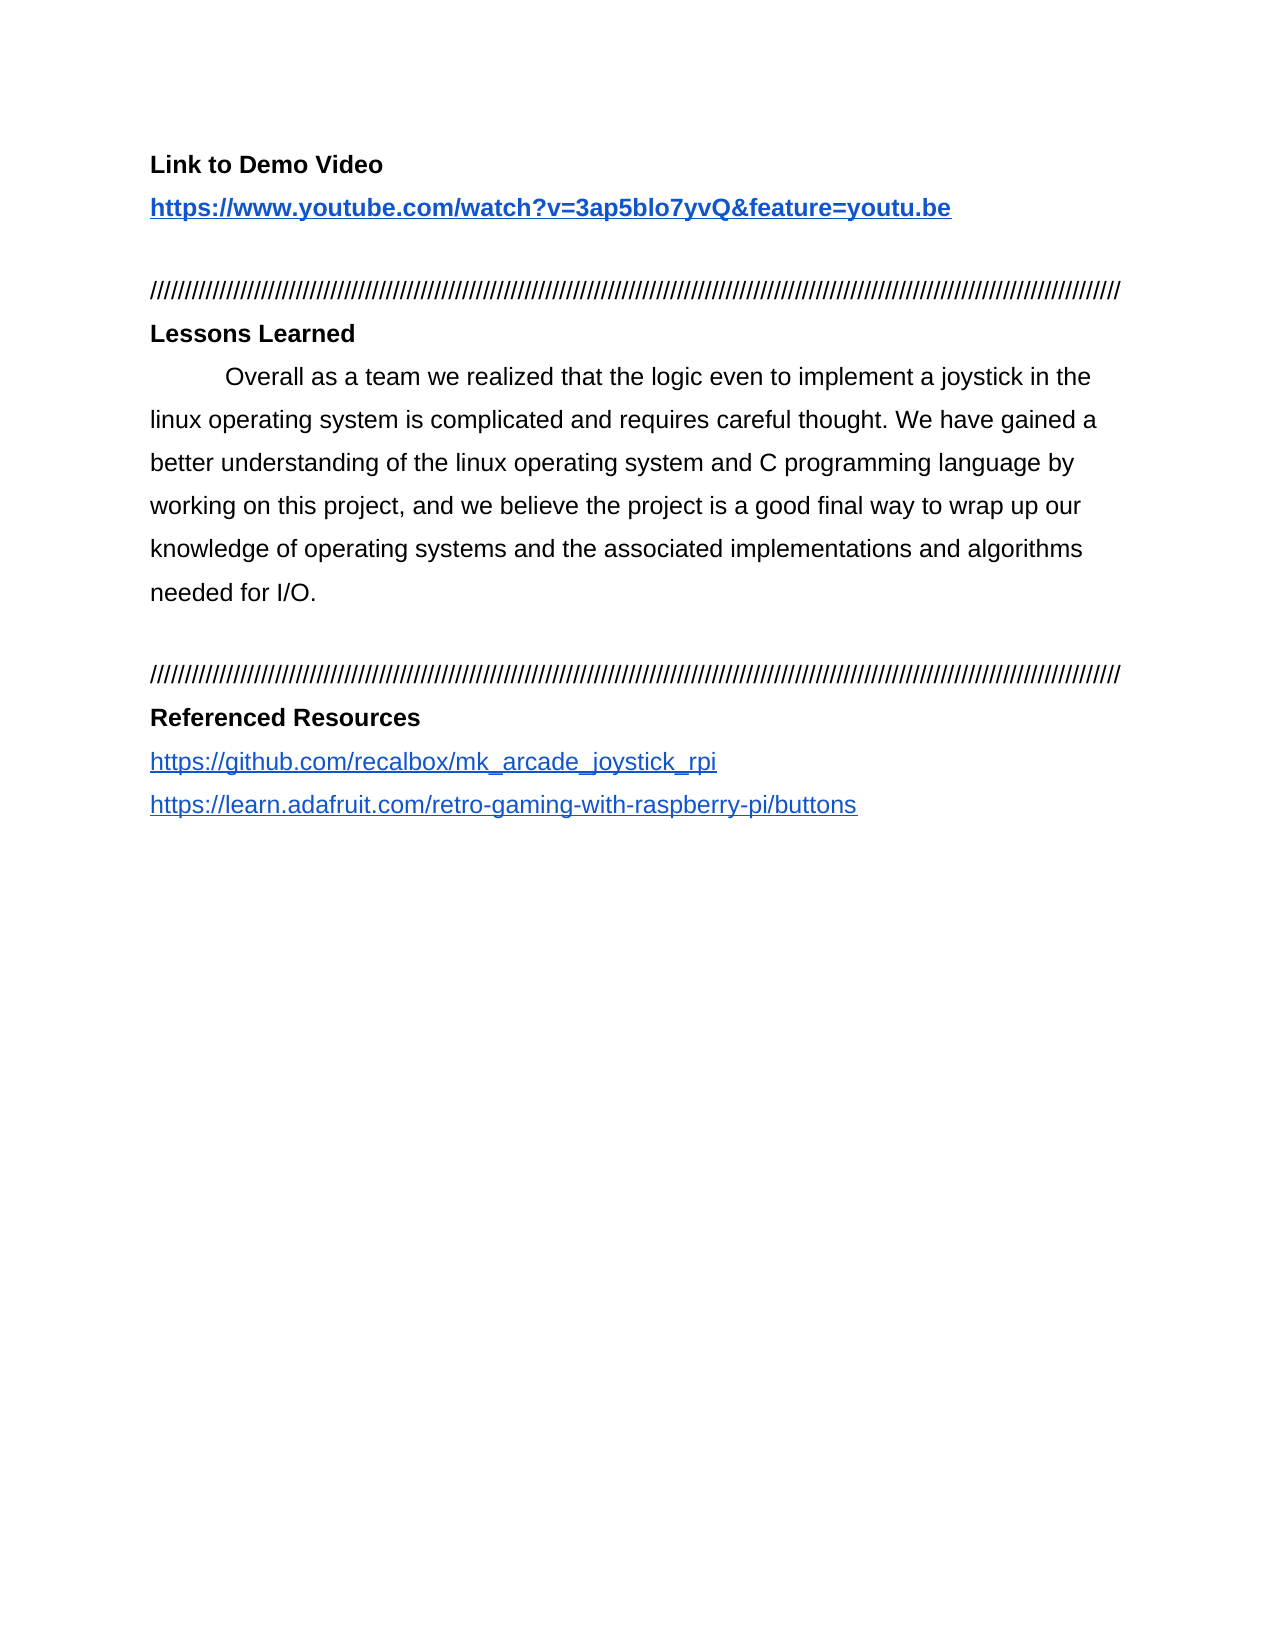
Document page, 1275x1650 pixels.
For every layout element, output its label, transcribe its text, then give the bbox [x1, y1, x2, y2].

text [150, 276, 1125, 304]
text //////////////////////////////////////////////////////////////////////////////////////////////////////////////////////////////////////////// [150, 660, 1125, 689]
text Referenced Resources [150, 703, 1125, 732]
text Link to Demo Video [150, 150, 1125, 179]
text https://learn.adafruit.com/retro-gaming-with-raspberry-pi/buttons [150, 789, 1125, 818]
text https://www.youtube.com/watch?v=3ap5blo7yvQ&feature=youtu.be [150, 193, 1125, 222]
text Lessons Learned [150, 319, 1125, 348]
text https://github.com/recalbox/mk_arcade_joystick_rpi [150, 746, 1125, 775]
text Overall as a team we realized that the logic even to implement a joystick in the linux operating system is complicated and requires careful thought. We have gained a better understanding of the linux operating system and C programming language by working on this project, and we believe the project is a good final way to wrap up our knowledge of operating systems and the associated implementations and algorithms needed for I/O. [150, 362, 1125, 606]
